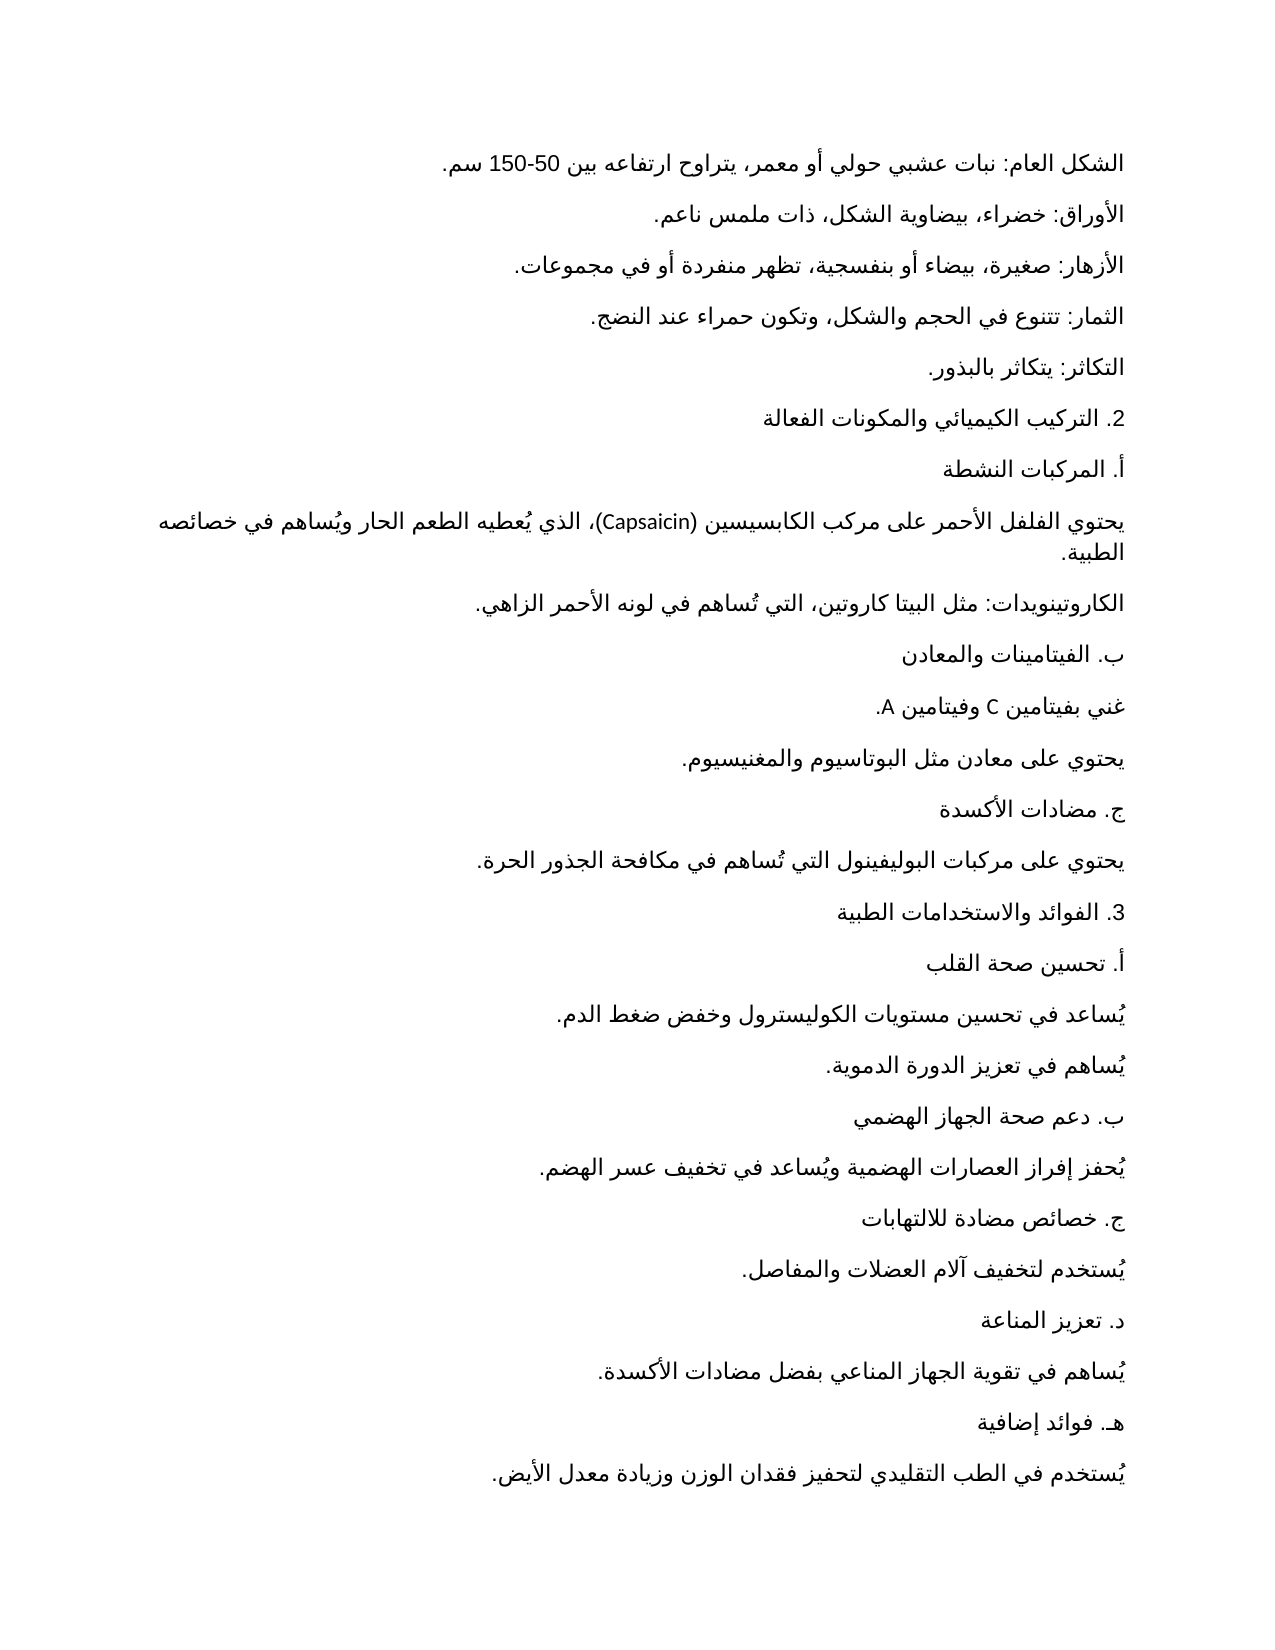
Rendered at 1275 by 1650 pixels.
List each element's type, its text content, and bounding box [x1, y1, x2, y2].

text ب. دعم صحة الجهاز الهضمي [150, 1103, 1125, 1129]
text د. تعزيز المناعة [150, 1307, 1125, 1333]
text ج. خصائص مضادة للالتهابات [150, 1205, 1125, 1231]
text ج. مضادات الأكسدة [150, 796, 1125, 823]
text يُساهم في تعزيز الدورة الدموية. [150, 1052, 1125, 1078]
text يُستخدم في الطب التقليدي لتحفيز فقدان الوزن وزيادة معدل الأيض. [150, 1460, 1125, 1486]
text الثمار: تتنوع في الحجم والشكل، وتكون حمراء عند النضج. [150, 303, 1125, 329]
text الشكل العام: نبات عشبي حولي أو معمر، يتراوح ارتفاعه بين 50-150 سم. [150, 150, 1125, 176]
text الأزهار: صغيرة، بيضاء أو بنفسجية، تظهر منفردة أو في مجموعات. [150, 252, 1125, 278]
text غني بفيتامين C وفيتامين A. [150, 692, 1125, 720]
text التكاثر: يتكاثر بالبذور. [150, 354, 1125, 381]
text يُساعد في تحسين مستويات الكوليسترول وخفض ضغط الدم. [150, 1001, 1125, 1027]
text يحتوي على معادن مثل البوتاسيوم والمغنيسيوم. [150, 745, 1125, 772]
text يُحفز إفراز العصارات الهضمية ويُساعد في تخفيف عسر الهضم. [150, 1154, 1125, 1180]
text يُساهم في تقوية الجهاز المناعي بفضل مضادات الأكسدة. [150, 1358, 1125, 1384]
text أ. المركبات النشطة [150, 456, 1125, 483]
text يُستخدم لتخفيف آلام العضلات والمفاصل. [150, 1256, 1125, 1282]
text ب. الفيتامينات والمعادن [150, 641, 1125, 668]
text الكاروتينويدات: مثل البيتا كاروتين، التي تُساهم في لونه الأحمر الزاهي. [150, 590, 1125, 617]
text هـ. فوائد إضافية [150, 1409, 1125, 1435]
text أ. تحسين صحة القلب [150, 949, 1125, 976]
text الأوراق: خضراء، بيضاوية الشكل، ذات ملمس ناعم. [150, 201, 1125, 227]
text 3. الفوائد والاستخدامات الطبية [150, 898, 1125, 925]
text يحتوي على مركبات البوليفينول التي تُساهم في مكافحة الجذور الحرة. [150, 847, 1125, 874]
text يحتوي الفلفل الأحمر على مركب الكابسيسين (Capsaicin)، الذي يُعطيه الطعم الحار ويُساهم في خصائصه الطبية. [150, 507, 1125, 566]
text 2. التركيب الكيميائي والمكونات الفعالة [150, 405, 1125, 432]
